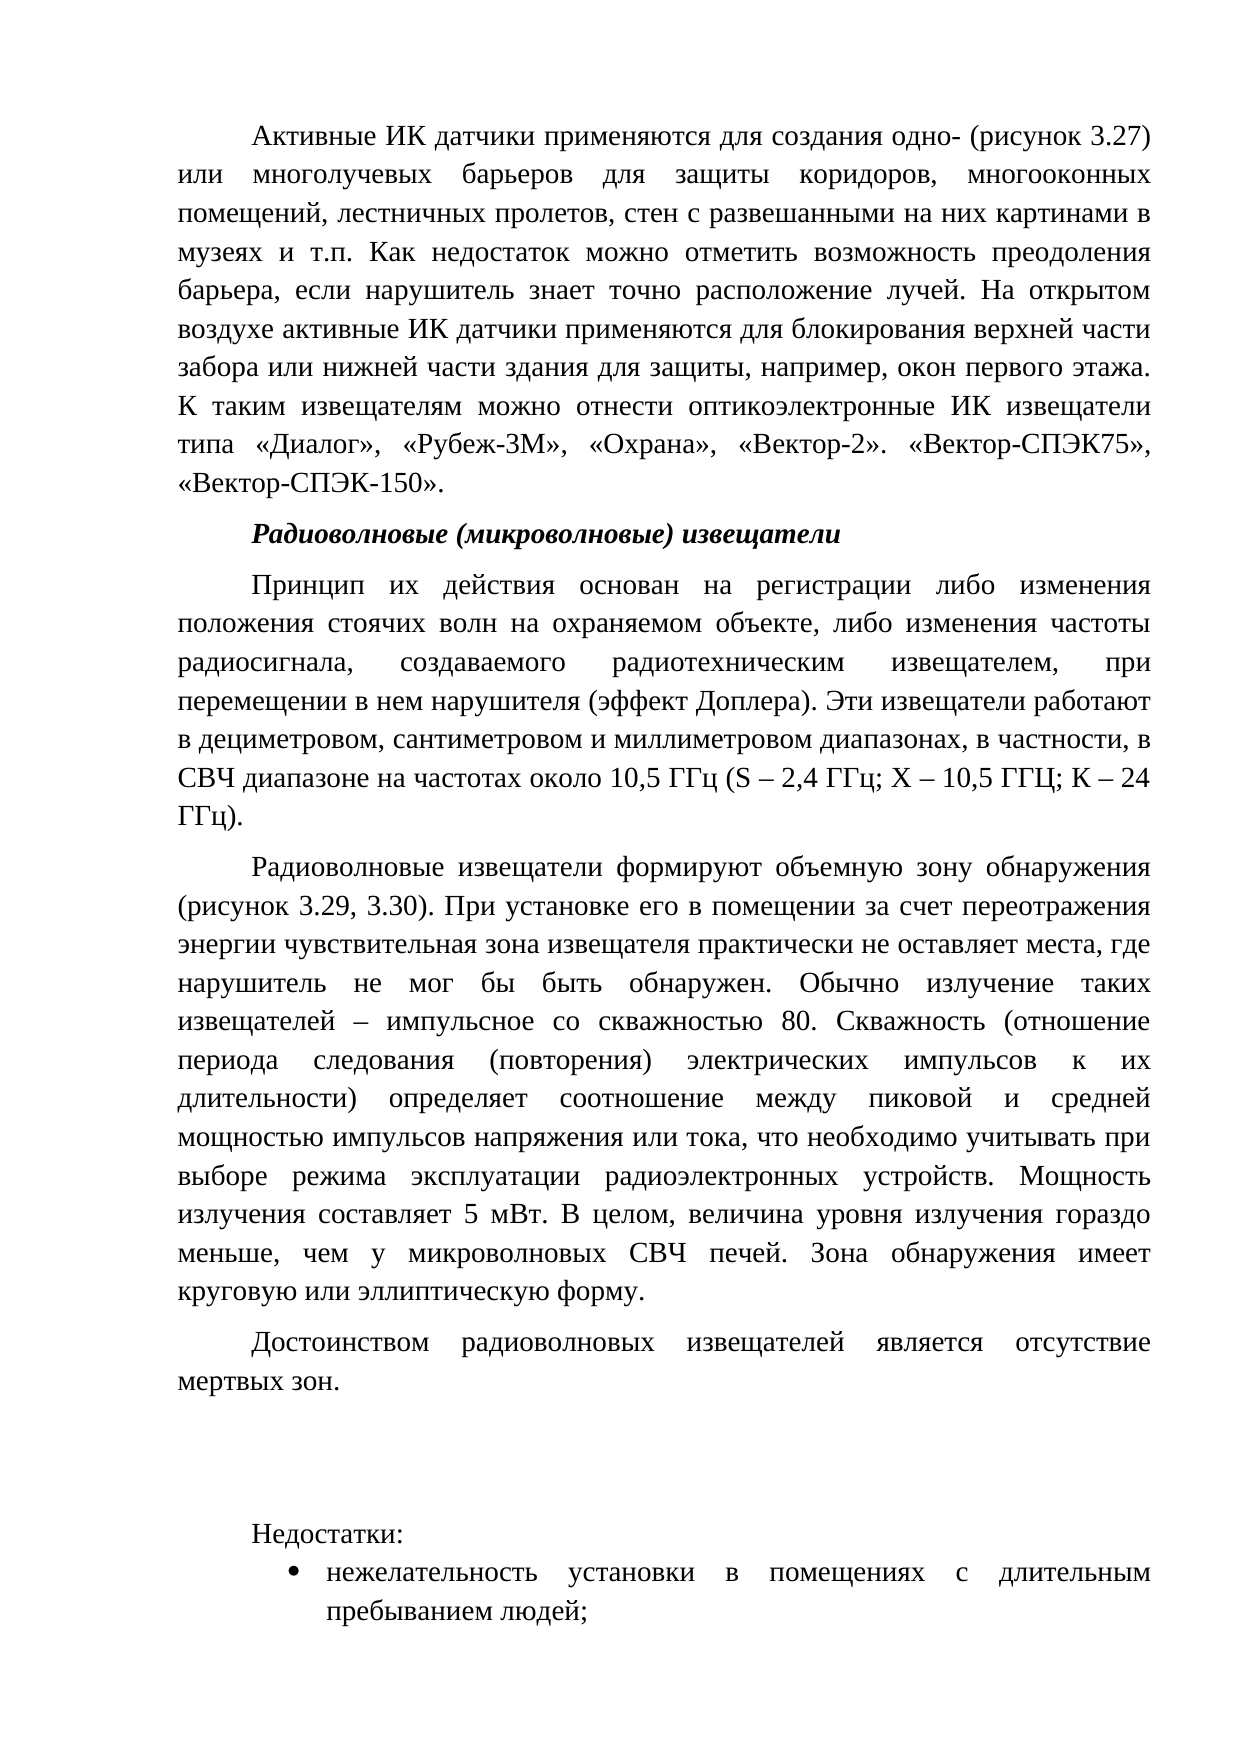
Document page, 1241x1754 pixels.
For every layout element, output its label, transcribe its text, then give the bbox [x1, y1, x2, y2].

text Радиоволновые (микроволновые) извещатели [177, 516, 1152, 549]
text Достоинством радиоволновых извещателей является отсутствие мертвых зон. [177, 1324, 1152, 1396]
text Недостатки: [177, 1516, 1152, 1549]
text Принцип их действия основан на регистрации либо изменения положения стоячих волн на охраняемом объекте, либо изменения частоты радиосигнала, создаваемого радиотехническим извещателем, при перемещении в нем нарушителя (эффект Доплера). Эти извещатели работают в дециметровом, сантиметровом и миллиметровом диапазонах, в частности, в СВЧ диапазоне на частотах около 10,5 ГГц (S – 2,4 ГГц; Х – 10,5 ГГЦ; К – 24 ГГц). [177, 567, 1152, 832]
list нежелательность установки в помещениях с длительным пребыванием людей; [288, 1554, 1152, 1627]
text Радиоволновые извещатели формируют объемную зону обнаружения (рисунок 3.29, 3.30). При установке его в помещении за счет переотражения энергии чувствительная зона извещателя практически не оставляет места, где нарушитель не мог бы быть обнаружен. Обычно излучение таких извещателей – импульсное со скважностью 80. Скважность (отношение периода следования (повторения) электрических импульсов к их длительности) определяет соотношение между пиковой и средней мощностью импульсов напряжения или тока, что необходимо учитывать при выборе режима эксплуатации радиоэлектронных устройств. Мощность излучения составляет 5 мВт. В целом, величина уровня излучения гораздо меньше, чем у микроволновых СВЧ печей. Зона обнаружения имеет круговую или эллиптическую форму. [177, 849, 1152, 1307]
text Активные ИК датчики применяются для создания одно- (рисунок 3.27) или многолучевых барьеров для защиты коридоров, многооконных помещений, лестничных пролетов, стен с развешанными на них картинами в музеях и т.п. Как недостаток можно отметить возможность преодоления барьера, если нарушитель знает точно расположение лучей. На открытом воздухе активные ИК датчики применяются для блокирования верхней части забора или нижней части здания для защиты, например, окон первого этажа. К таким извещателям можно отнести оптикоэлектронные ИК извещатели типа «Диалог», «Рубеж-3М», «Охрана», «Вектор-2». «Вектор-СПЭК75», «Вектор-СПЭК-150». [177, 118, 1152, 498]
